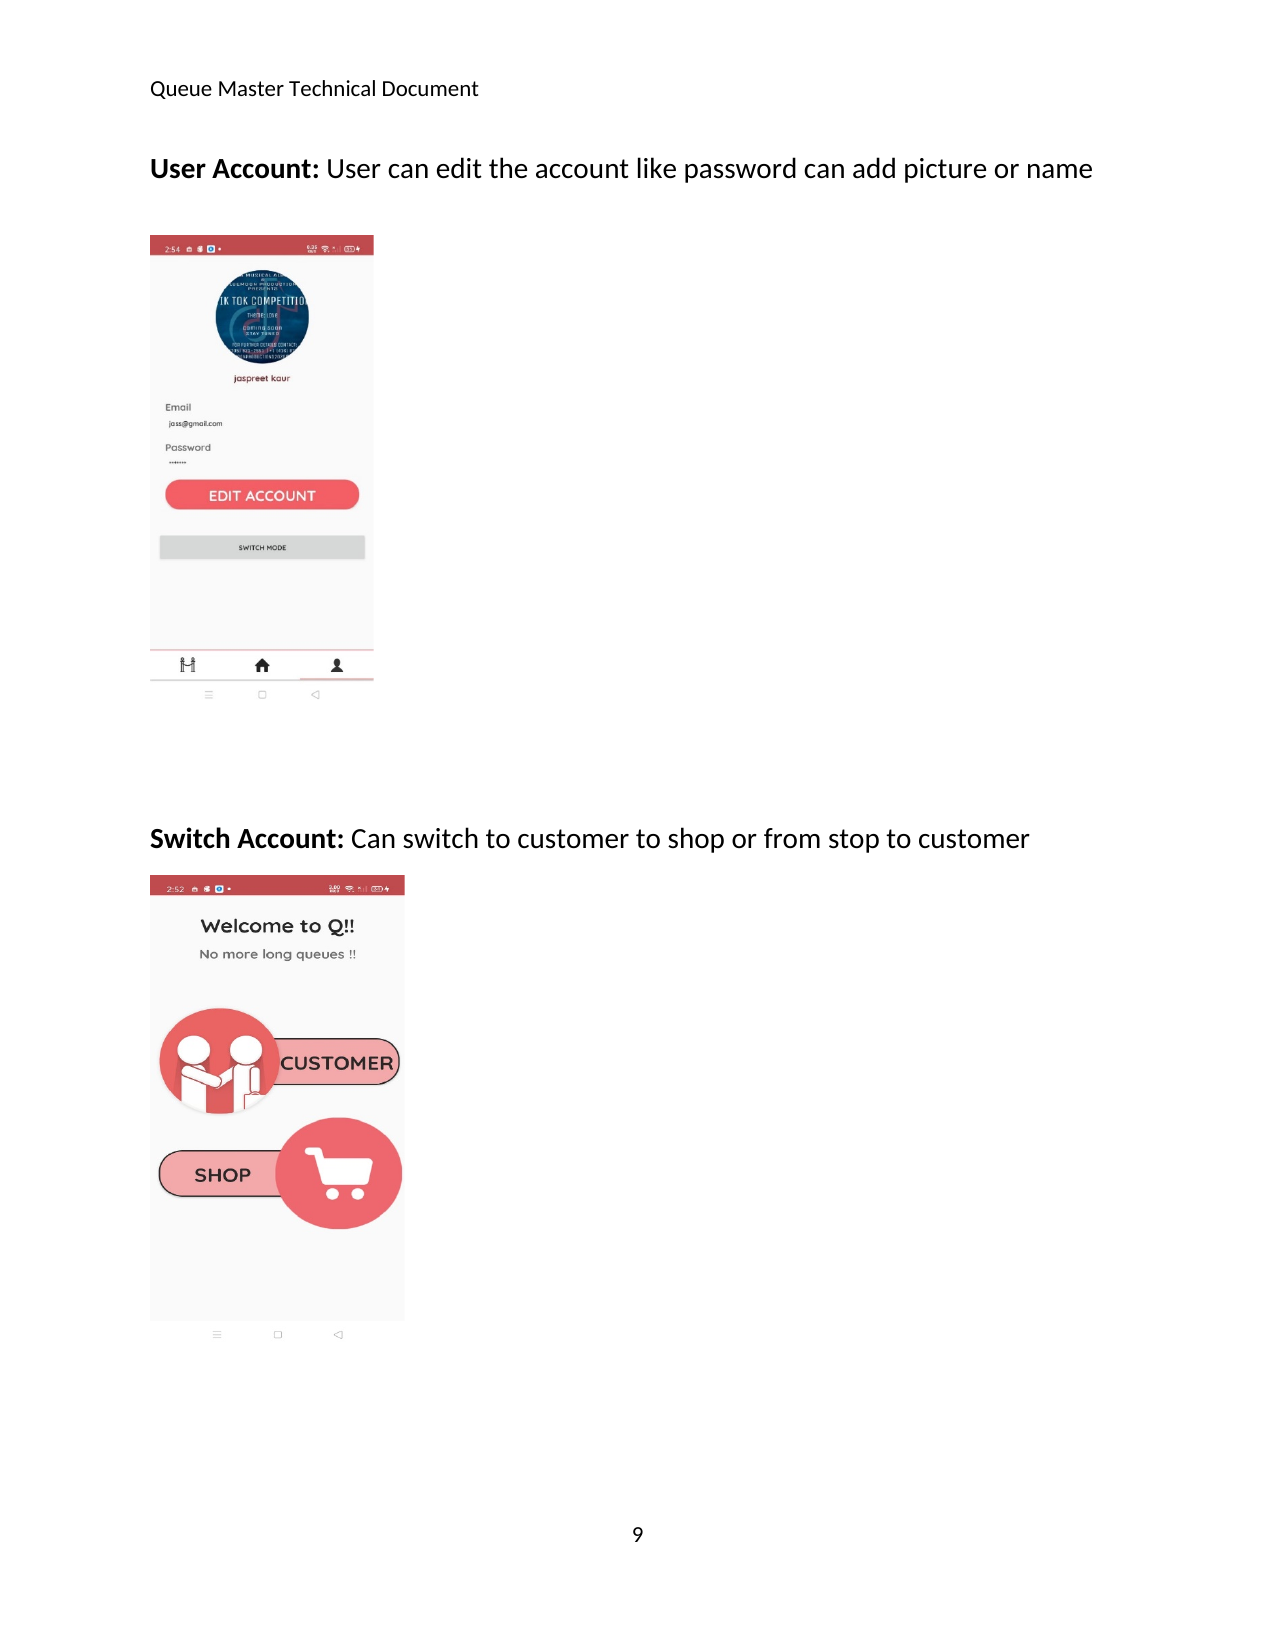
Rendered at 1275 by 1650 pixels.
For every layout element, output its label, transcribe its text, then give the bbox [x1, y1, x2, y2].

picture [150, 235, 374, 708]
picture [150, 875, 405, 1348]
subtitle User Account: User can edit the account like password can add picture or name [150, 150, 1125, 186]
text Switch Account: Can switch to customer to shop or from stop to customer [150, 820, 1125, 856]
